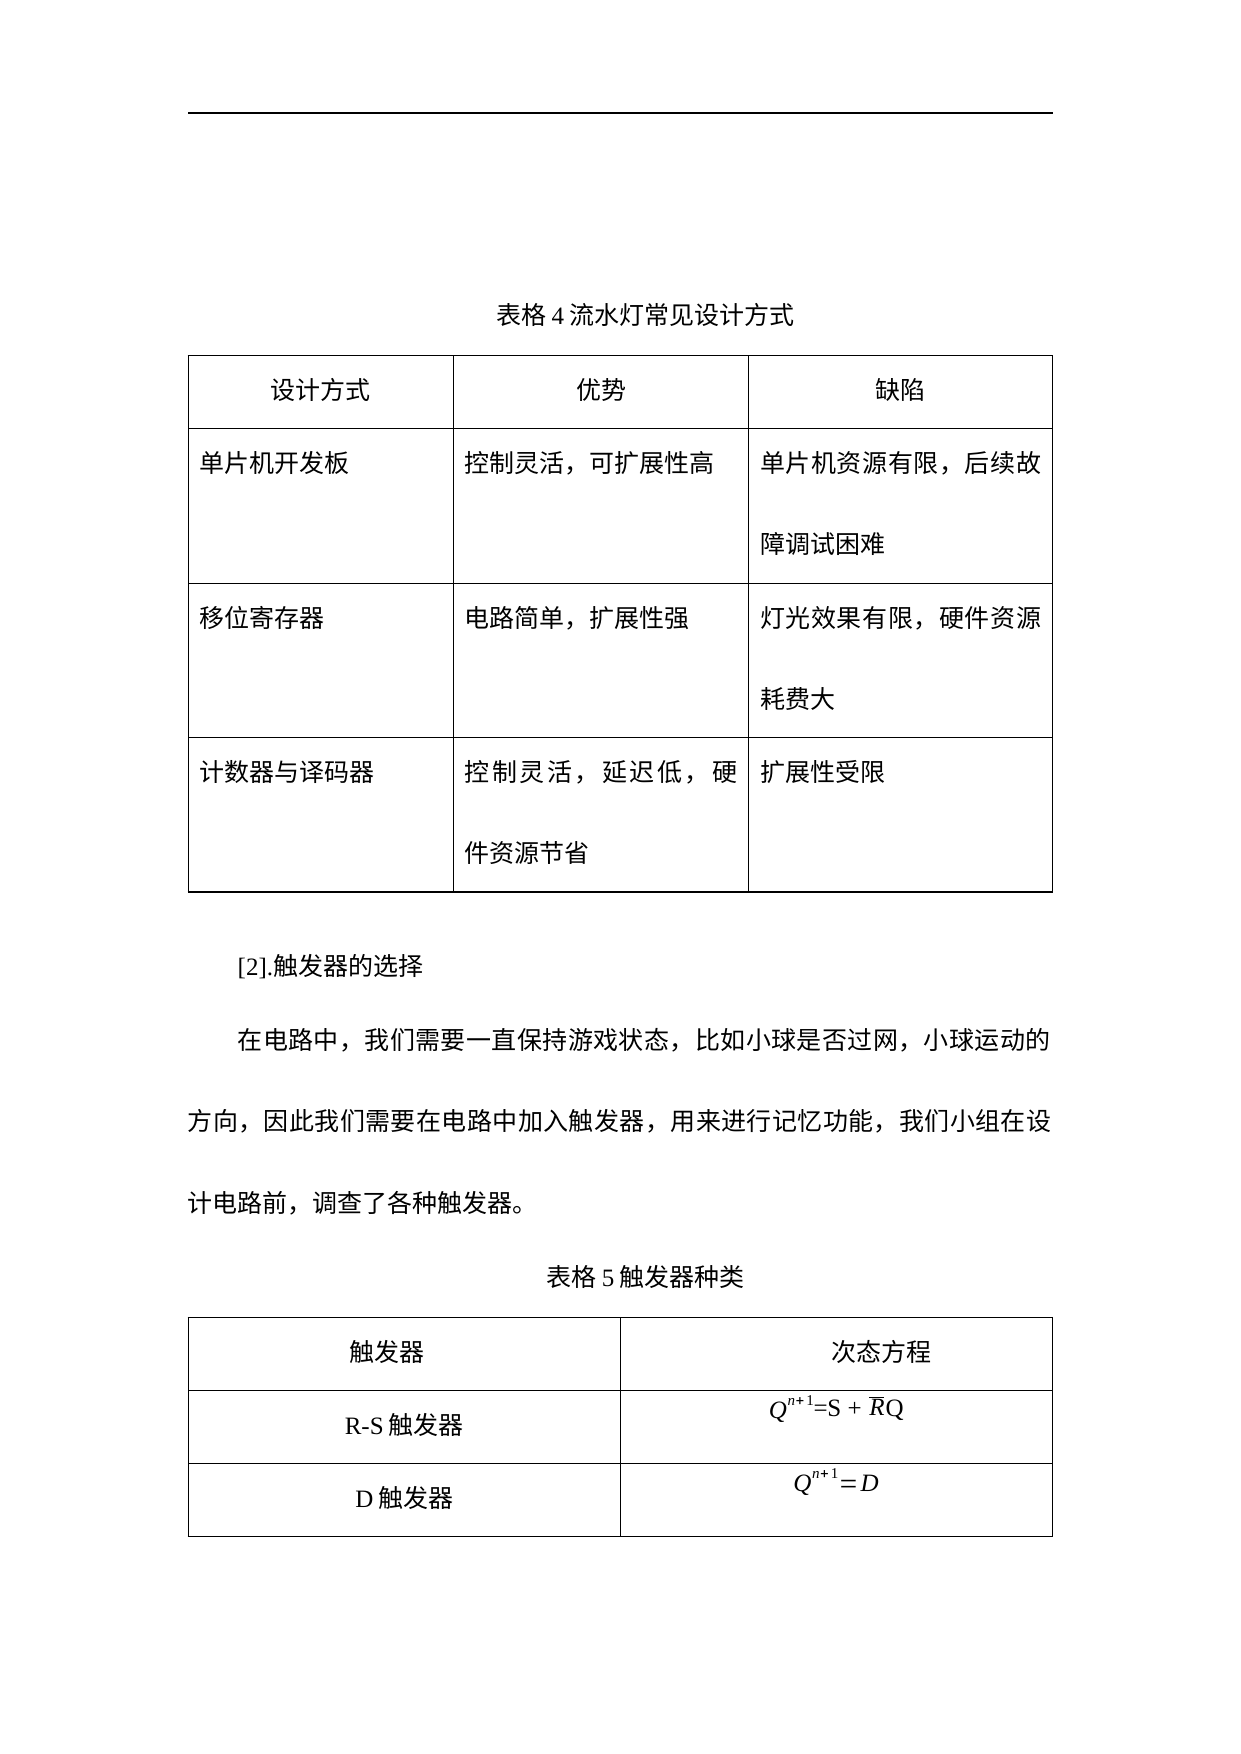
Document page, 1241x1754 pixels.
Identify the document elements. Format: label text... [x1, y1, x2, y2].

table_header 设计方式 [189, 356, 453, 428]
text [2].触发器的选择 [187, 932, 1053, 997]
table_cell R-S触发器 [189, 1391, 620, 1463]
table_cell 单片机资源有限，后续故障调试困难 [749, 429, 1052, 583]
table_cell D触发器 [189, 1464, 620, 1536]
table_cell 移位寄存器 [189, 584, 453, 737]
table_header 触发器 [189, 1318, 620, 1390]
table_cell 灯光效果有限，硬件资源耗费大 [749, 584, 1052, 737]
table_cell 控制灵活，延迟低，硬件资源节省 [454, 738, 748, 891]
text 表格 5触发器种类 [187, 1243, 1053, 1308]
table_header 缺陷 [749, 356, 1052, 428]
table_cell 计数器与译码器 [189, 738, 453, 891]
text 表格 4 流水灯常见设计方式 [187, 281, 1053, 346]
table_cell =S + Q [621, 1391, 1052, 1463]
table_header 优势 [454, 356, 748, 428]
table_header 次态方程 [621, 1318, 1052, 1390]
table_cell [621, 1464, 1052, 1536]
table_cell 单片机开发板 [189, 429, 453, 583]
table_cell 电路简单，扩展性强 [454, 584, 748, 737]
table_cell 控制灵活，可扩展性高 [454, 429, 748, 583]
text 在电路中，我们需要一直保持游戏状态，比如小球是否过网，小球运动的方向，因此我们需要在电路中加入触发器，用来进行记忆功能，我们小组在设计电路前，调查了各种触发器。 [187, 1006, 1053, 1234]
table_cell 扩展性受限 [749, 738, 1052, 891]
